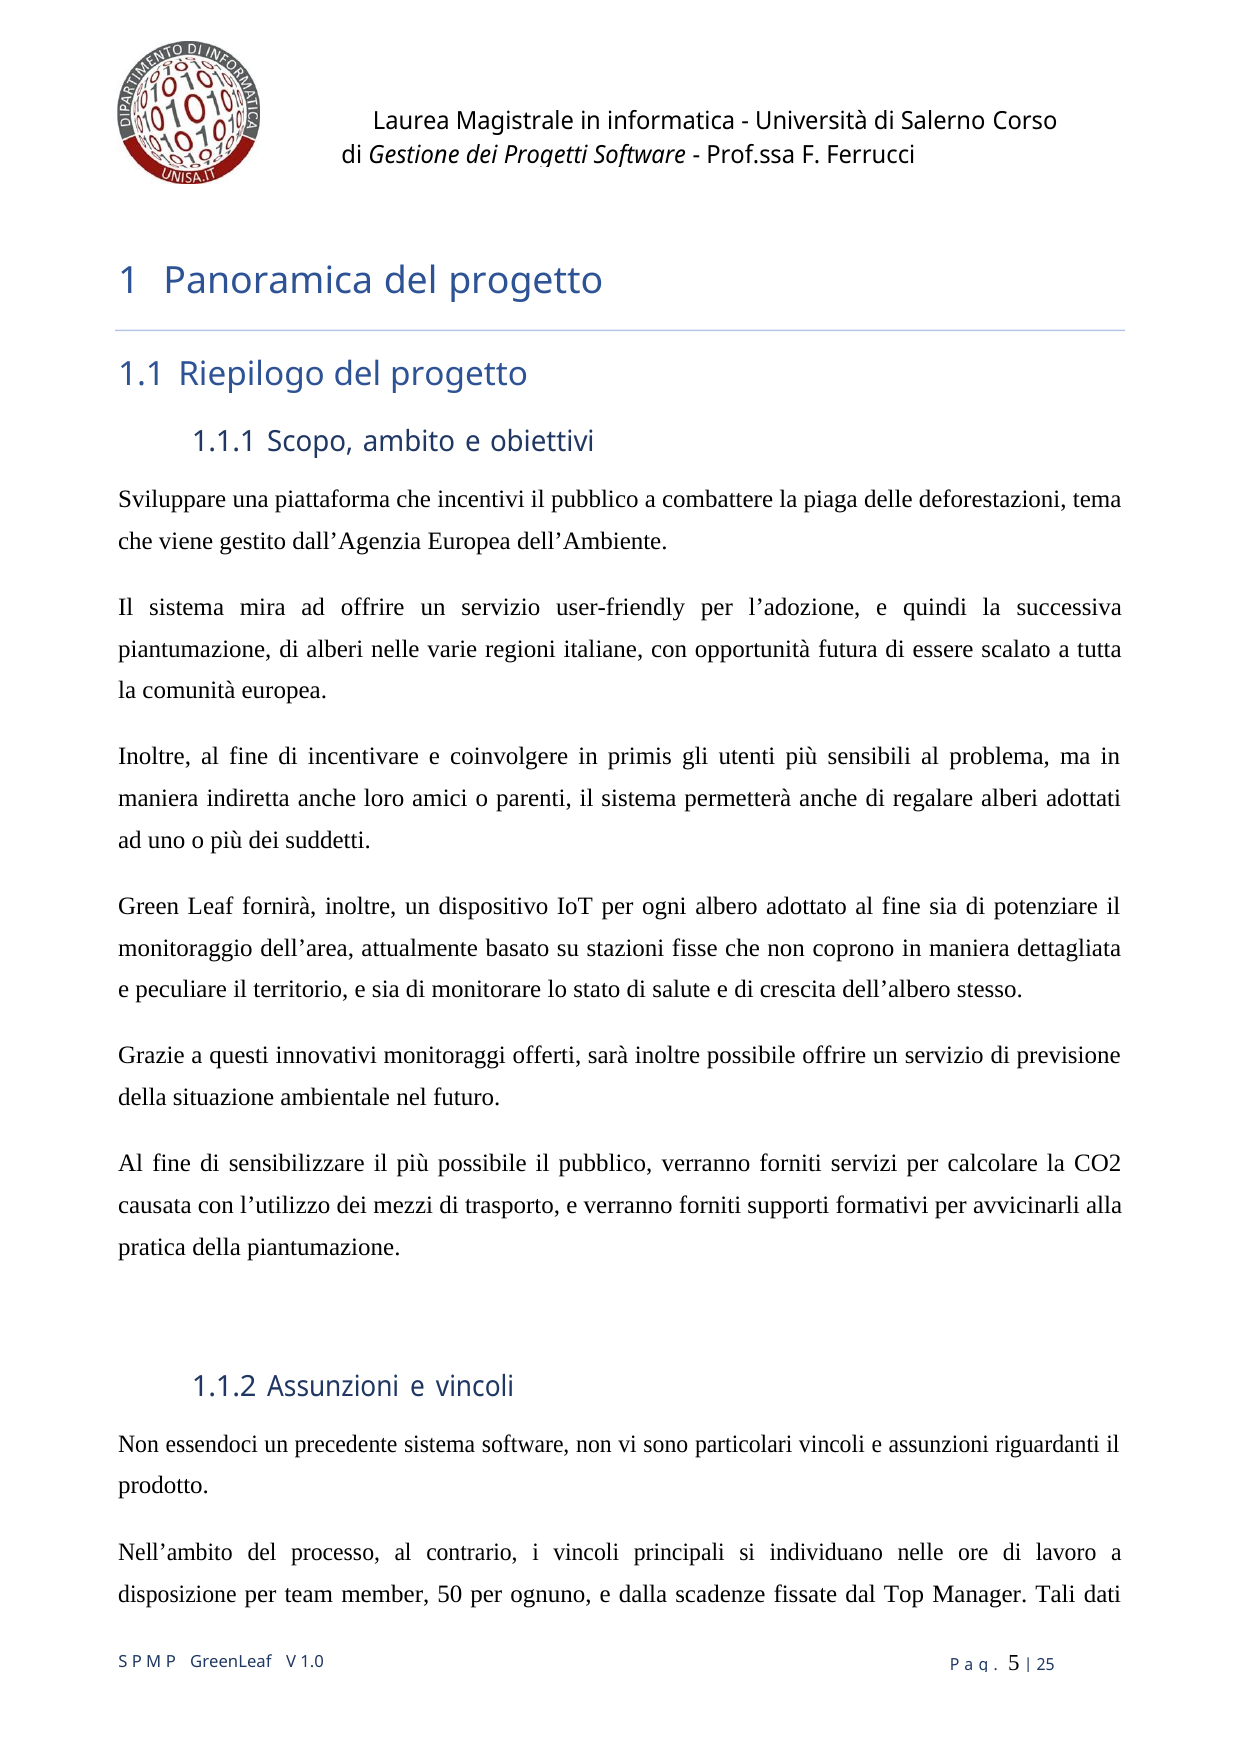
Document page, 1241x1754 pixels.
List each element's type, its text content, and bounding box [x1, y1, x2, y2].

text Green Leaf fornirà, inoltre, un dispositivo IoT per ogni albero adottato al fine sia di potenziare il monitoraggio dell’area, attualmente basato su stazioni fisse che non coprono in maniera dettagliata e peculiare il territorio, e sia di monitorare lo stato di salute e di crescita dell’albero stesso. [118, 891, 1123, 1003]
subtitle Assunzioni e vincoli [192, 1365, 1173, 1405]
subtitle Panoramica del progetto [118, 253, 1173, 304]
text Grazie a questi innovativi monitoraggi offerti, sarà inoltre possibile offrire un servizio di previsione della situazione ambientale nel futuro. [118, 1040, 1123, 1111]
picture [117, 41, 260, 184]
text Non essendoci un precedente sistema software, non vi sono particolari vincoli e assunzioni riguardanti il prodotto. [118, 1429, 1122, 1499]
subtitle Riepilogo del progetto [118, 350, 1173, 396]
subtitle Scopo, ambito e obiettivi [192, 421, 1173, 460]
text Il sistema mira ad offrire un servizio user-friendly per l’adozione, e quindi la successiva piantumazione, di alberi nelle varie regioni italiane, con opportunità futura di essere scalato a tutta la comunità europea. [118, 592, 1123, 704]
text Sviluppare una piattaforma che incentivi il pubblico a combattere la piaga delle deforestazioni, tema che viene gestito dall’Agenzia Europea dell’Ambiente. [118, 484, 1123, 555]
text Inoltre, al fine di incentivare e coinvolgere in primis gli utenti più sensibili al problema, ma in maniera indiretta anche loro amici o parenti, il sistema permetterà anche di regalare alberi adottati ad uno o più dei suddetti. [118, 741, 1123, 854]
text Al fine di sensibilizzare il più possibile il pubblico, verranno forniti servizi per calcolare la CO2 causata con l’utilizzo dei mezzi di trasporto, e verranno forniti supporti formativi per avvicinarli alla pratica della piantumazione. [118, 1148, 1123, 1260]
